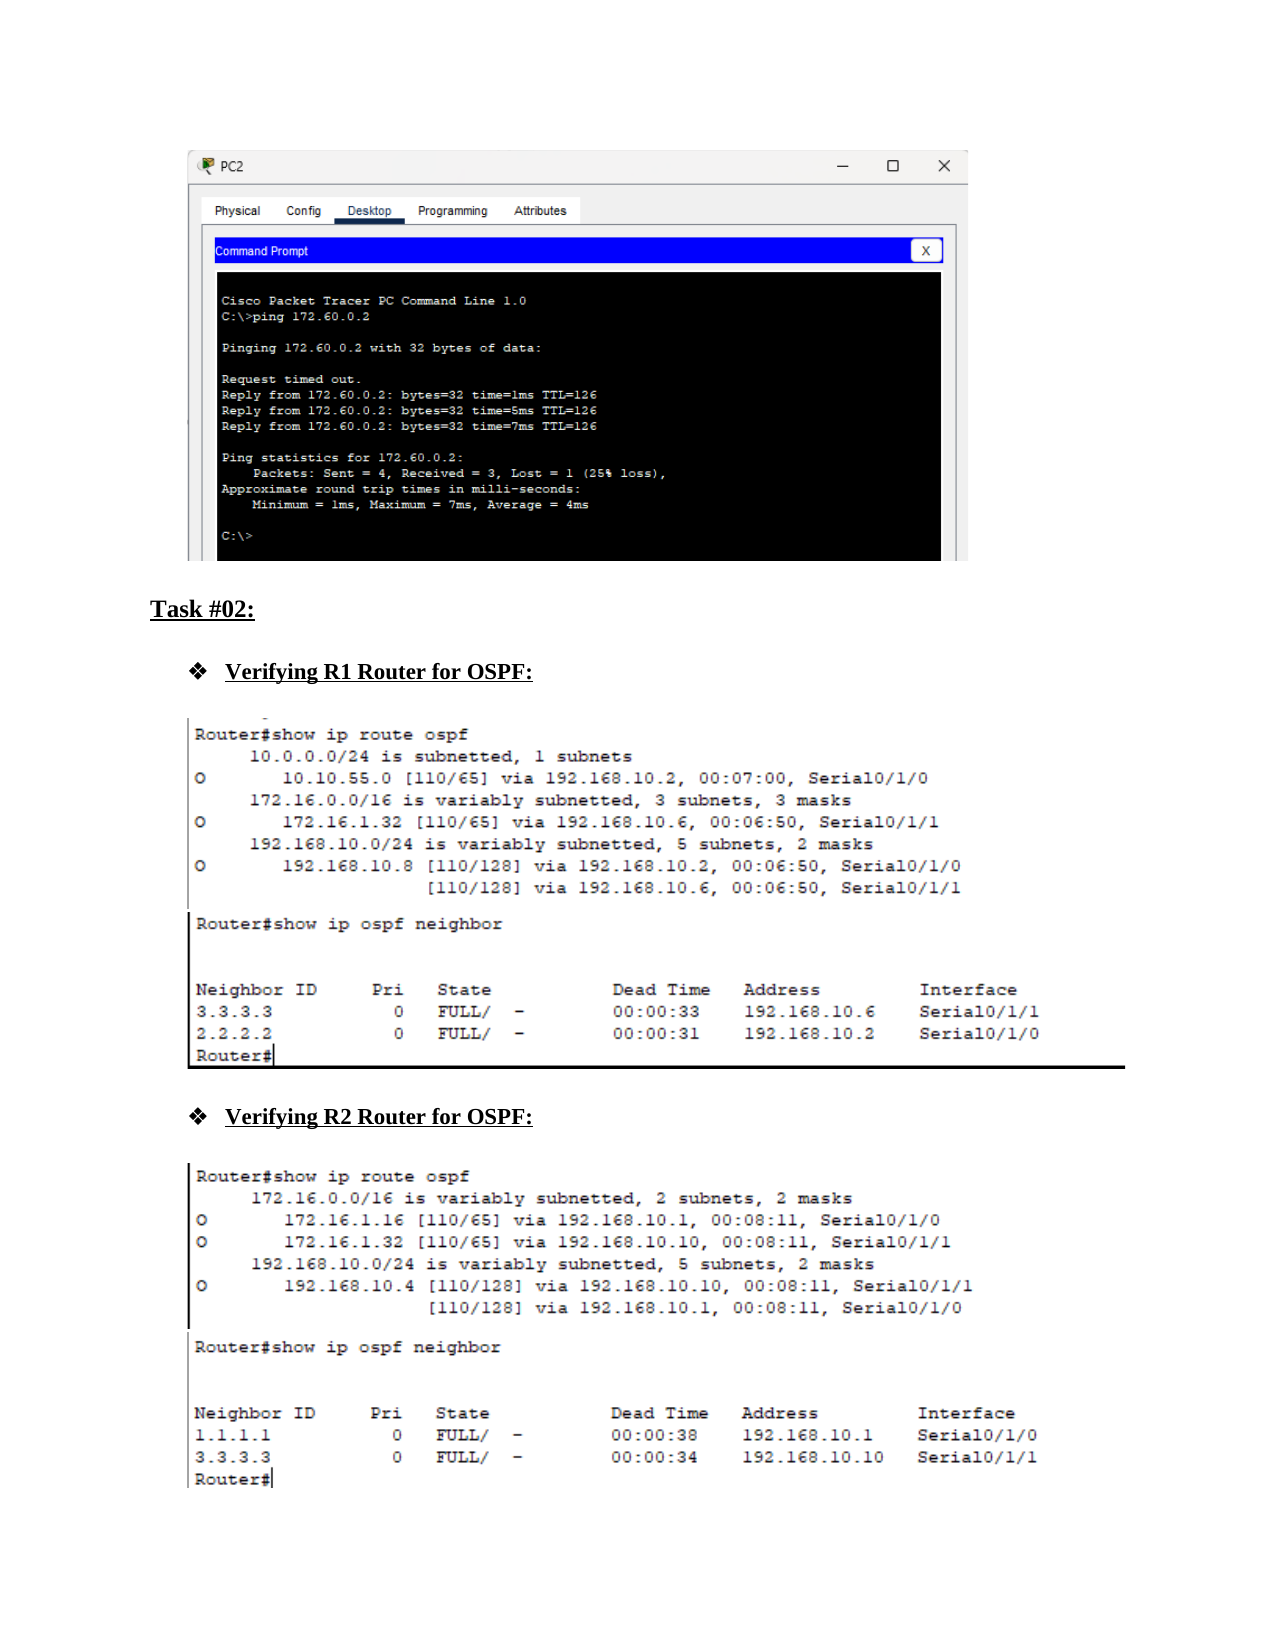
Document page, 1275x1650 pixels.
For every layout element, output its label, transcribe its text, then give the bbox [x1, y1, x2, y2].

picture [187, 1332, 1077, 1488]
list Verifying R2 Router for OSPF: [187, 1103, 1125, 1129]
picture [187, 718, 996, 909]
text Task #02: [150, 594, 1125, 623]
picture [187, 1163, 997, 1329]
picture [187, 150, 969, 561]
picture [187, 912, 1125, 1069]
list Verifying R1 Router for OSPF: [187, 658, 1125, 684]
